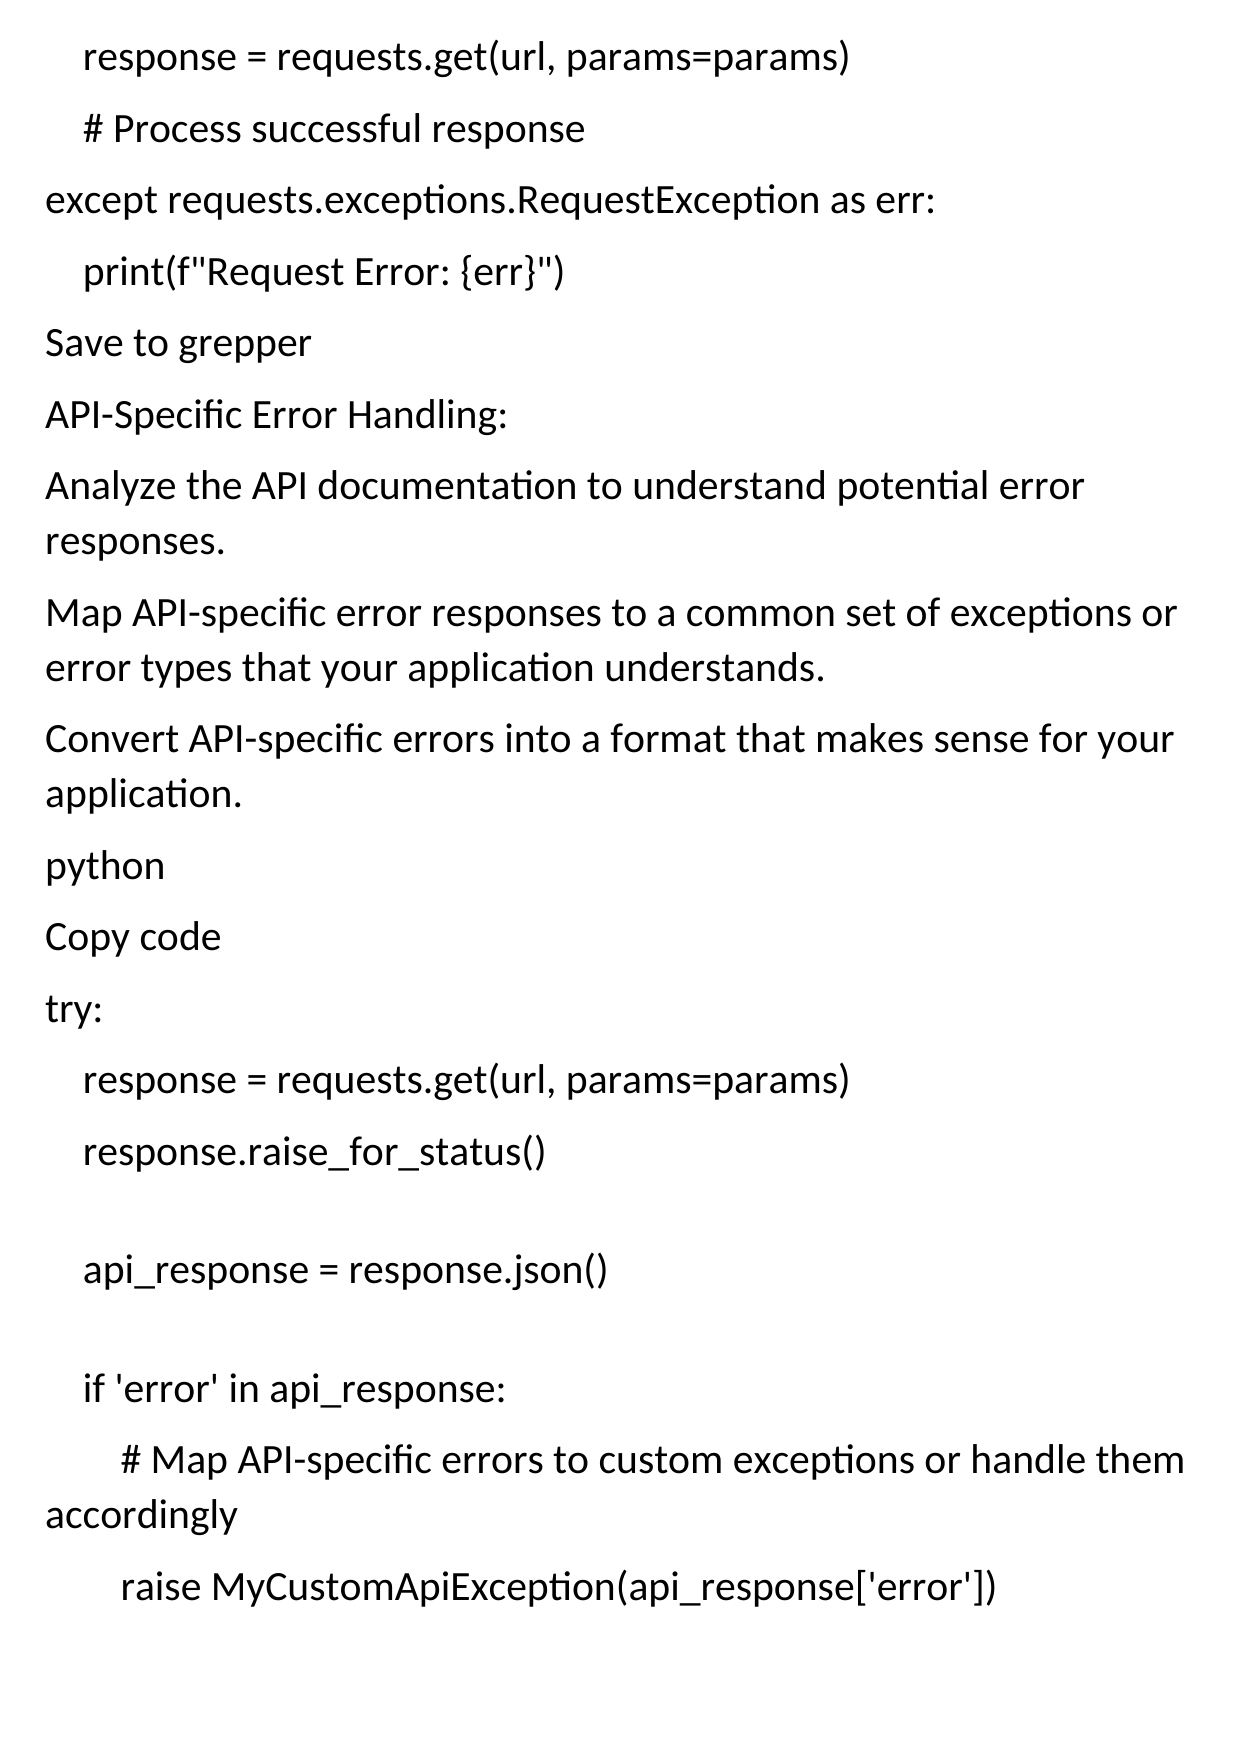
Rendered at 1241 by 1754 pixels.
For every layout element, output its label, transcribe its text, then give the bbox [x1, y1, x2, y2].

text # Map API-specific errors to custom exceptions or handle them accordingly [45, 1433, 1195, 1539]
text python [45, 839, 1195, 889]
text # Process successful response [45, 102, 1195, 152]
text response = requests.get(url, params=params) [45, 30, 1195, 81]
text if 'error' in api_response: [45, 1362, 1195, 1413]
text response = requests.get(url, params=params) [45, 1053, 1195, 1104]
text raise MyCustomApiException(api_response['error']) [45, 1560, 1195, 1611]
text api_response = response.json() [45, 1243, 1195, 1294]
text except requests.exceptions.RequestException as err: [45, 173, 1195, 224]
text Convert API-specific errors into a format that makes sense for your application. [45, 712, 1195, 818]
text Analyze the API documentation to understand potential error responses. [45, 459, 1195, 565]
text Save to grepper [45, 316, 1195, 367]
text Map API-specific error responses to a common set of exceptions or error types that your application understands. [45, 586, 1195, 692]
text API-Specific Error Handling: [45, 388, 1195, 439]
text Copy code [45, 910, 1195, 961]
text response.raise_for_status() [45, 1125, 1195, 1176]
text print(f"Request Error: {err}") [45, 245, 1195, 296]
text try: [45, 982, 1195, 1033]
